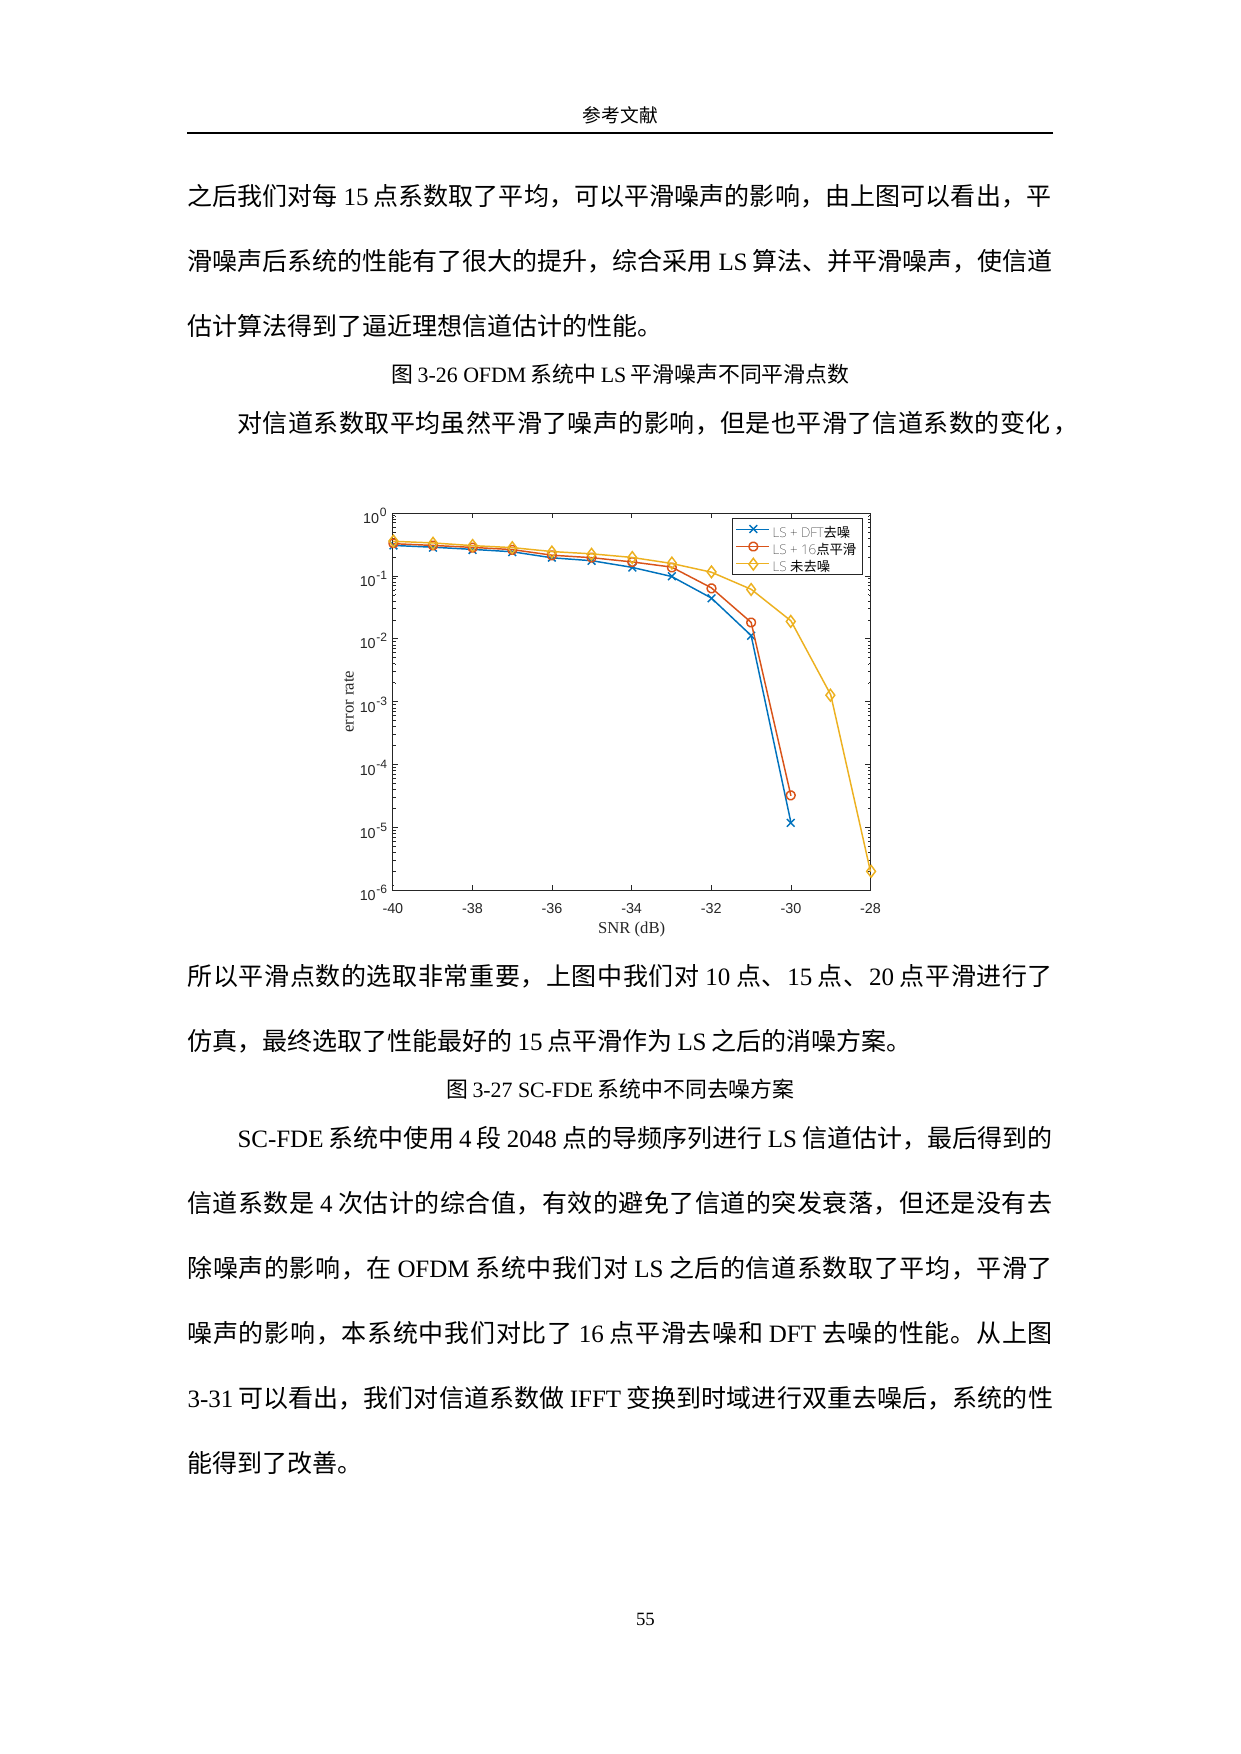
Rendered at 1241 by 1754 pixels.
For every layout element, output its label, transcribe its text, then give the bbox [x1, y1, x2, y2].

list SC-FDE系统中使用4段2048点的导频序列进行LS信道估计，最后得到的信道系数是4次估计的综合值，有效的避免了信道的突发衰落，但还是没有去除噪声的影响，在OFDM系统中我们对LS之后的信道系数取了平均，平滑了噪声的影响，本系统中我们对比了16点平滑去噪和DFT去噪的性能。从上图3-31可以看出，我们对信道系数做IFFT变换到时域进行双重去噪后，系统的性能得到了改善。 [187, 1104, 1053, 1494]
text 我们在调制方式为16QAM，码率为1/2的OFDM系统中对比了理想信道估计，LS算法和平滑之后的LS算法的性能，所谓理想信道估计就是指信道参数完全已知（本系统中仿真信道的系数可以得知），但即使是理想信道估计，由于信道深衰落和AWGN的影响，也只是非常接近理想性能。本系统中LS算法之后我们对每15点系数取了平均，可以平滑噪声的影响，由上图可以看出，平滑噪声后系统的性能有了很大的提升，综合采用LS算法、并平滑噪声，使信道估计算法得到了逼近理想信道估计的性能。 [187, 162, 1053, 357]
list 图3-27 SC-FDE系统中不同去噪方案 [187, 1072, 1053, 1104]
text 对信道系数取平均虽然平滑了噪声的影响，但是也平滑了信道系数的变化，所以平滑点数的选取非常重要，上图中我们对10点、15点、20点平滑进行了仿真，最终选取了性能最好的15点平滑作为LS之后的消噪方案。 [187, 389, 1053, 1072]
text 图3-26 OFDM系统中LS平滑噪声不同平滑点数 [187, 357, 1053, 389]
